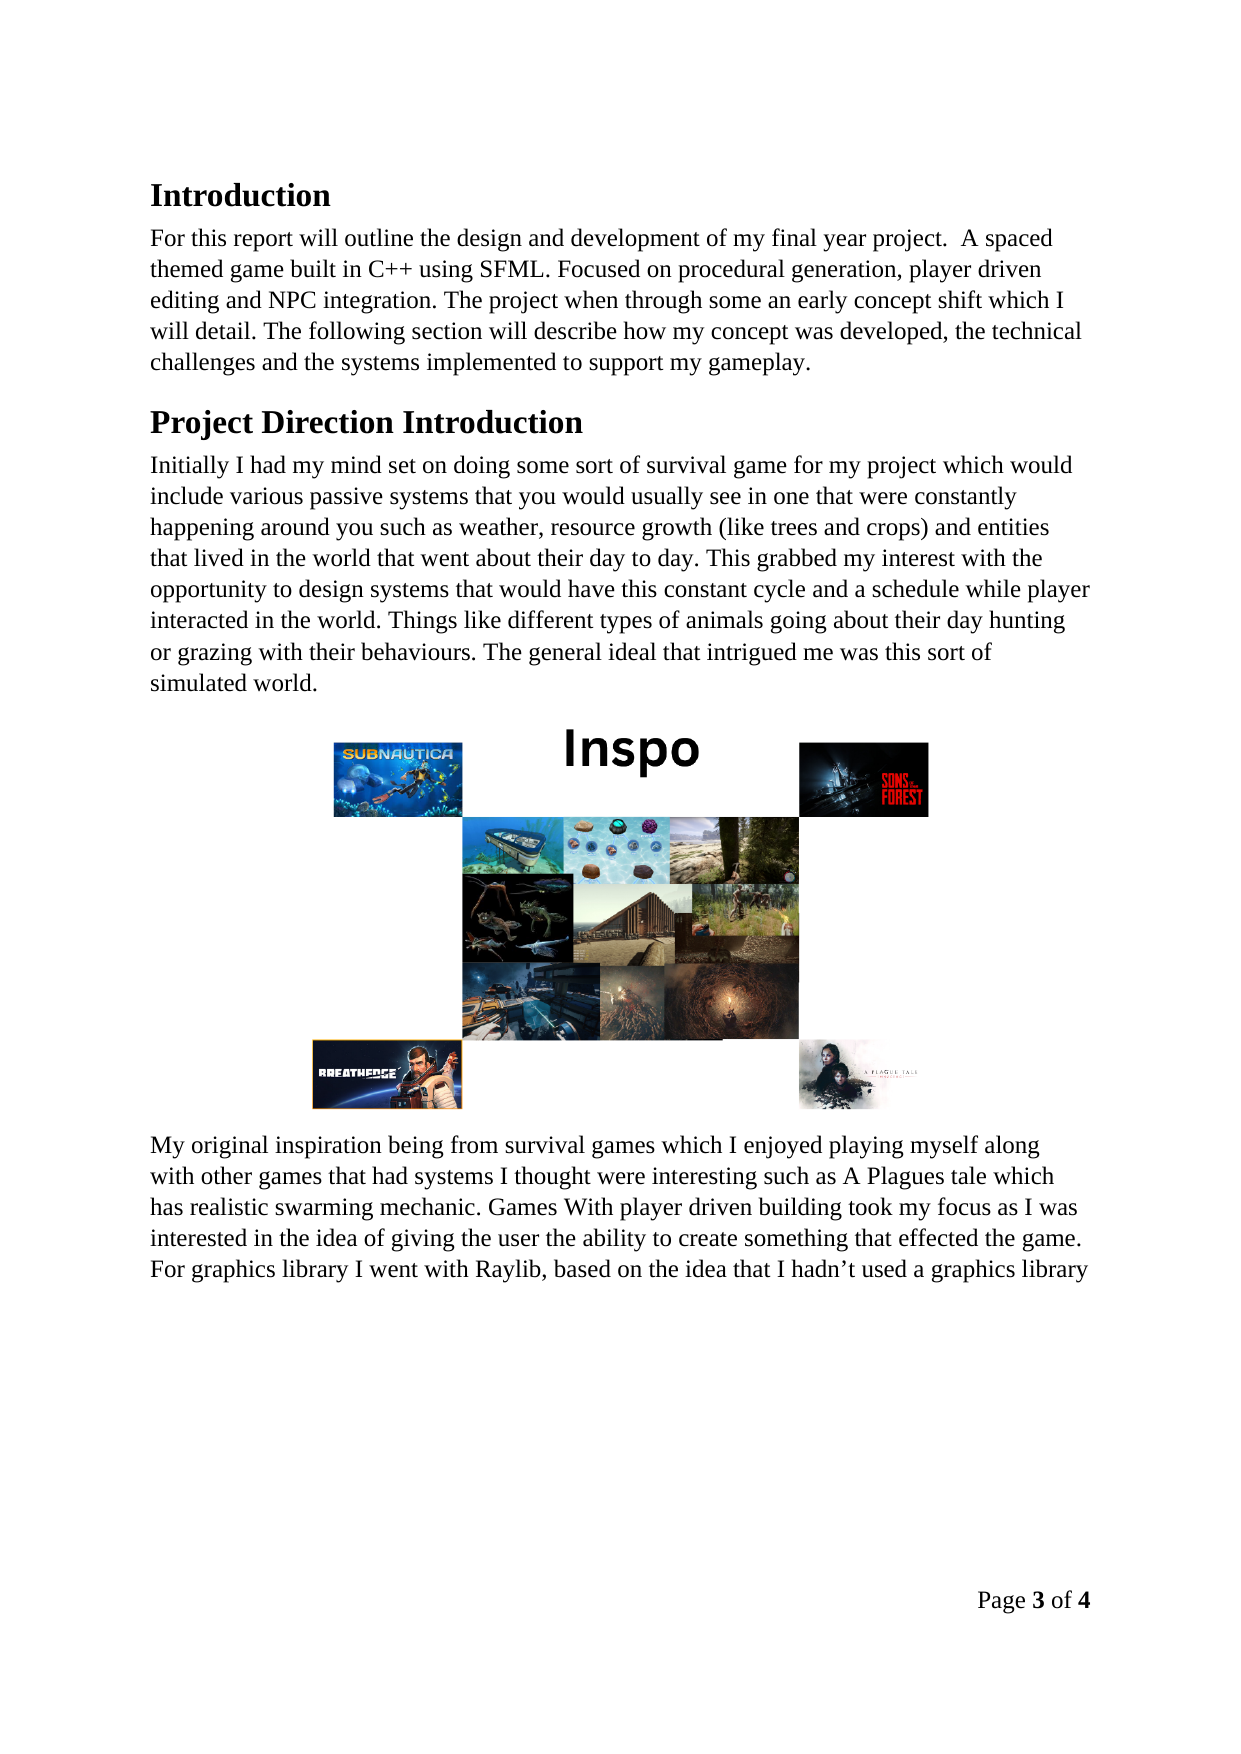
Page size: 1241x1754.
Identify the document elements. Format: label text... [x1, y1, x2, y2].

subtitle Introduction [150, 175, 1090, 213]
subtitle Project Direction Introduction [150, 403, 1090, 441]
text For this report will outline the design and development of my final year project. A spaced themed game built in C++ using SFML. Focused on procedural generation, player driven editing and NPC integration. The project when through some an early concept shift which I will detail. The following section will describe how my concept was developed, the technical challenges and the systems implemented to support my gameplay. [150, 223, 1090, 376]
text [150, 1130, 1090, 1283]
text Initially I had my mind set on doing some sort of survival game for my project which would include various passive systems that you would usually see in one that were constantly happening around you such as weather, resource growth (like trees and crops) and entities that lived in the world that went about their day to day. This grabbed my interest with the opportunity to design systems that would have this constant cycle and a schedule while player interacted in the world. Things like different types of animals going about their day hunting or grazing with their behaviours. The general ideal that intrigued me was this sort of simulated world. [150, 450, 1090, 696]
picture [268, 715, 972, 1111]
